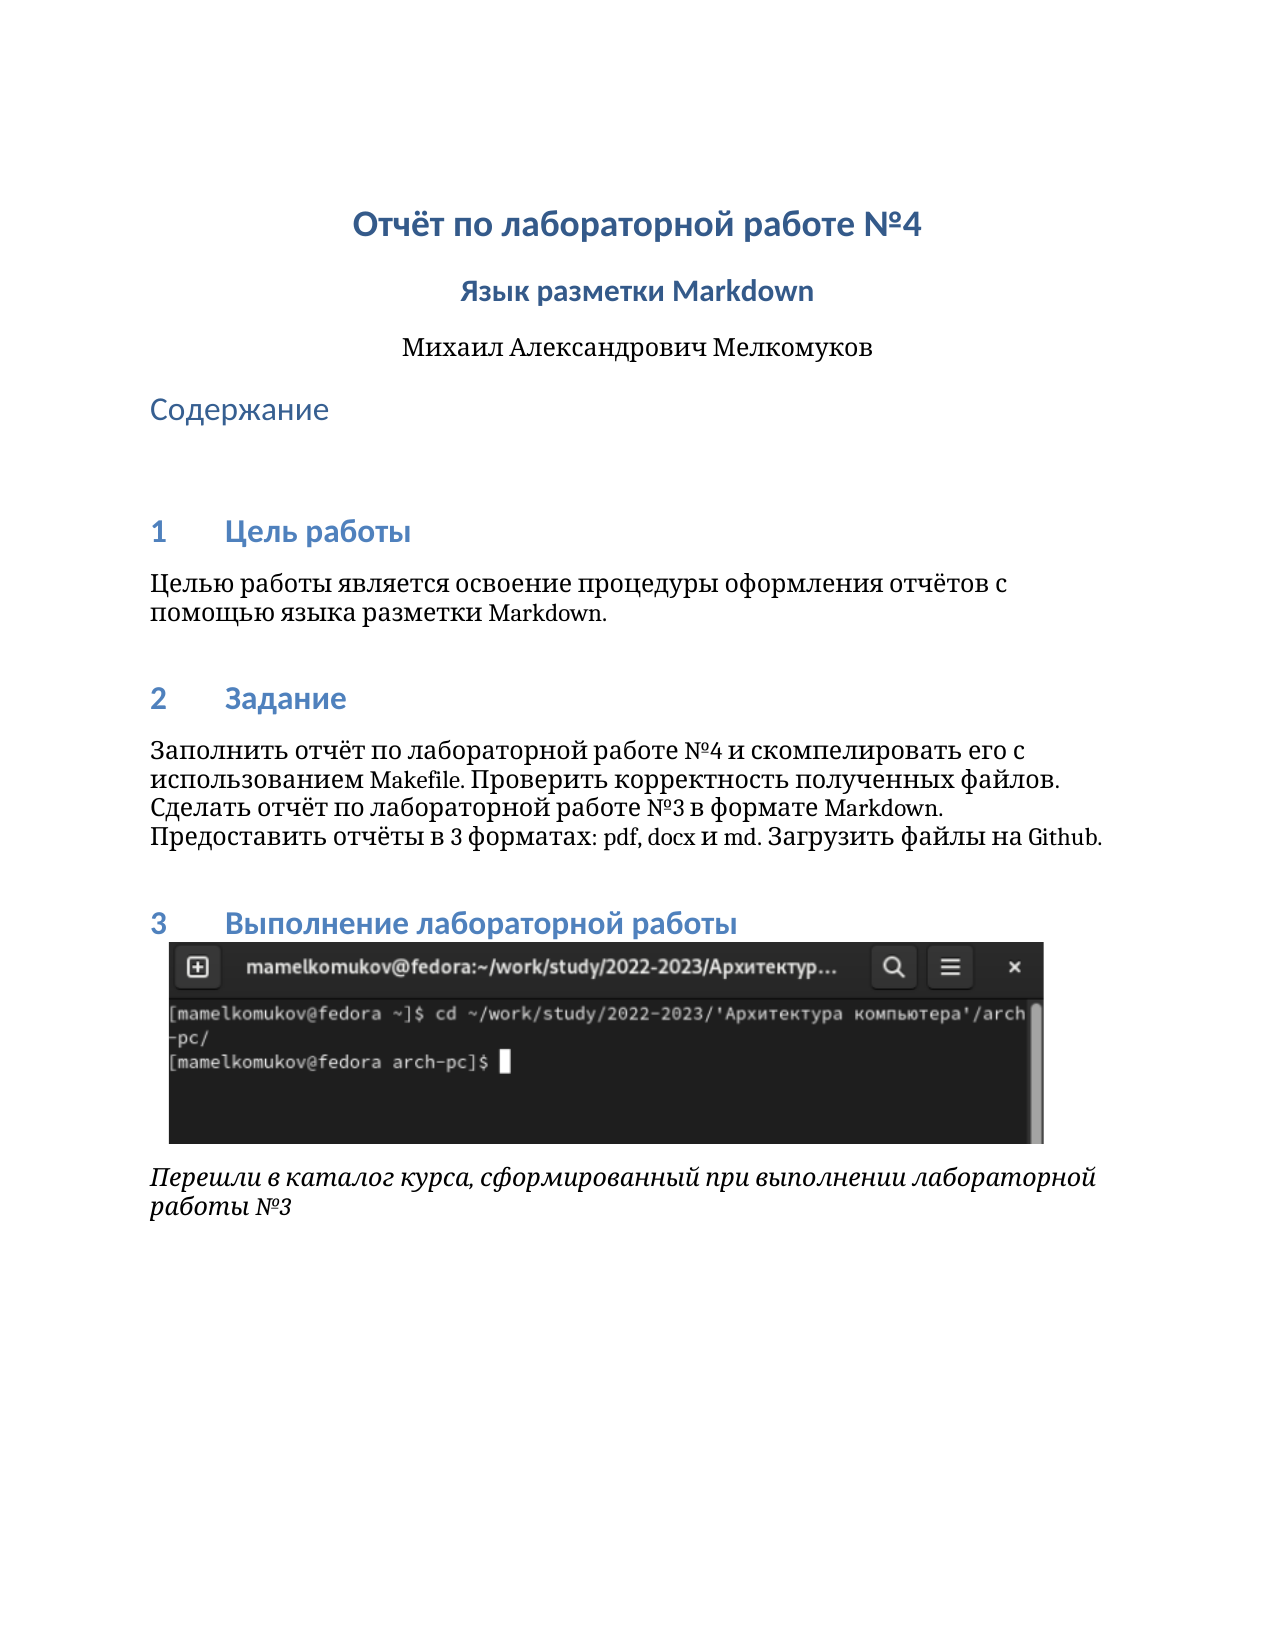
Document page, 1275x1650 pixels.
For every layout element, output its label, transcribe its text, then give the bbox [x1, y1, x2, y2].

subtitle 3 Выполнение лабораторной работы [150, 902, 1125, 943]
text Перешли в каталог курса, сформированный при выполнении лабораторной работы №3 [150, 1164, 1125, 1222]
text Целью работы является освоение процедуры оформления отчётов с помощью языка разметки Markdown. [150, 570, 1125, 627]
title Отчёт по лабораторной работе №4 [150, 200, 1125, 246]
text Заполнить отчёт по лабораторной работе №4 и скомпелировать его с использованием Makefile. Проверить корректность полученных файлов. Сделать отчёт по лабораторной работе №3 в формате Markdown. Предоставить отчёты в 3 форматах: pdf, docx и md. Загрузить файлы на Github. [150, 737, 1125, 852]
subtitle Язык разметки Markdown [150, 271, 1125, 309]
text Михаил Александрович Мелкомуков [150, 334, 1125, 363]
subtitle 1 Цель работы [150, 510, 1125, 551]
picture [168, 942, 1044, 1144]
subtitle 2 Задание [150, 677, 1125, 718]
